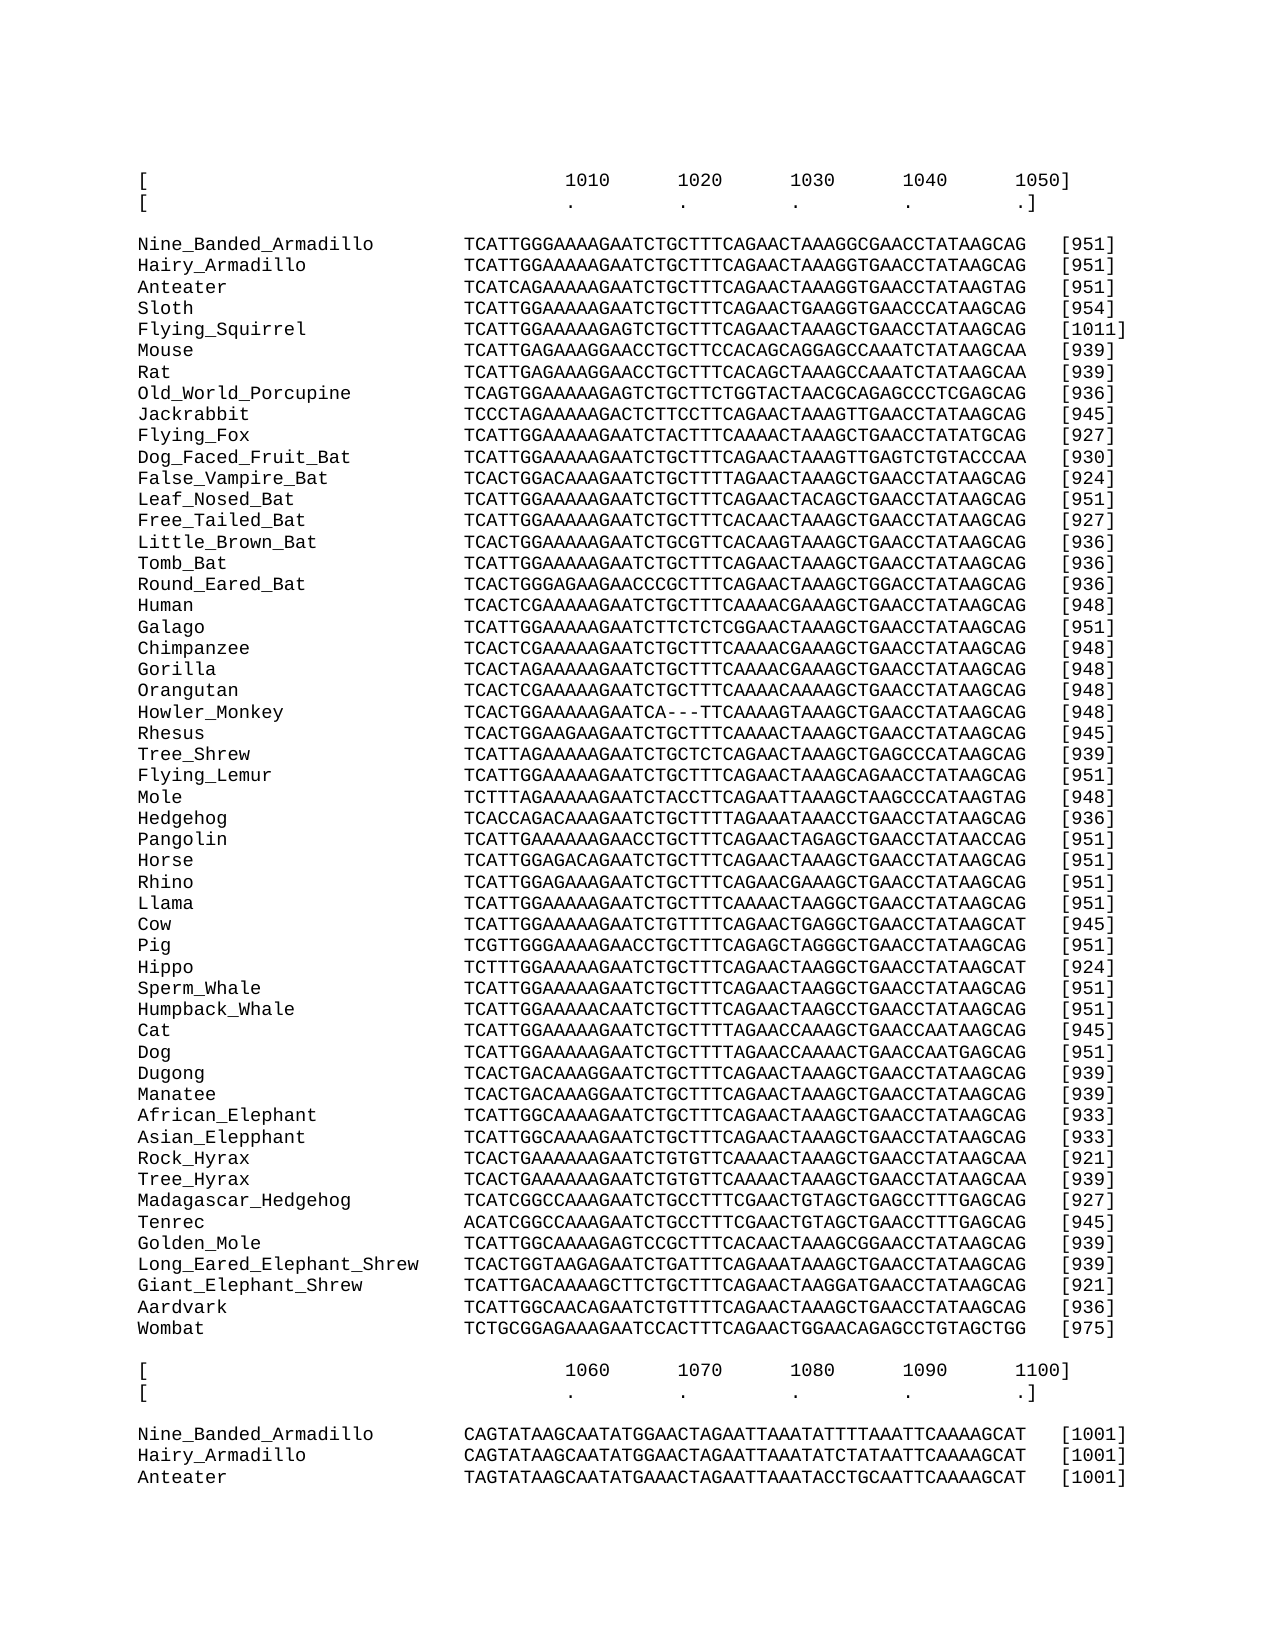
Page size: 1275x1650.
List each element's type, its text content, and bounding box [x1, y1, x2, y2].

text African_Elephant TCATTGGCAAAAGAATCTGCTTTCAGAACTAAAGCTGAACCTATAAGCAG [933] [137, 1106, 1138, 1127]
text Cow TCATTGGAAAAAGAATCTGTTTTCAGAACTGAGGCTGAACCTATAAGCAT [945] [137, 915, 1138, 936]
text Rhesus TCACTGGAAGAAGAATCTGCTTTCAAAACTAAAGCTGAACCTATAAGCAG [945] [137, 724, 1138, 745]
text Leaf_Nosed_Bat TCATTGGAAAAAGAATCTGCTTTCAGAACTACAGCTGAACCTATAAGCAG [951] [137, 490, 1138, 511]
text Flying_Fox TCATTGGAAAAAGAATCTACTTTCAAAACTAAAGCTGAACCTATATGCAG [927] [137, 426, 1138, 447]
text Cat TCATTGGAAAAAGAATCTGCTTTTAGAACCAAAGCTGAACCAATAAGCAG [945] [137, 1021, 1138, 1042]
text Tenrec ACATCGGCCAAAGAATCTGCCTTTCGAACTGTAGCTGAACCTTTGAGCAG [945] [137, 1212, 1138, 1234]
text Flying_Lemur TCATTGGAAAAAGAATCTGCTTTCAGAACTAAAGCAGAACCTATAAGCAG [951] [137, 766, 1138, 787]
text Dog_Faced_Fruit_Bat TCATTGGAAAAAGAATCTGCTTTCAGAACTAAAGTTGAGTCTGTACCCAA [930] [137, 447, 1138, 469]
text Human TCACTCGAAAAAGAATCTGCTTTCAAAACGAAAGCTGAACCTATAAGCAG [948] [137, 596, 1138, 617]
text Rat TCATTGAGAAAGGAACCTGCTTTCACAGCTAAAGCCAAATCTATAAGCAA [939] [137, 362, 1138, 384]
text Rock_Hyrax TCACTGAAAAAAGAATCTGTGTTCAAAACTAAAGCTGAACCTATAAGCAA [921] [137, 1149, 1138, 1170]
text Nine_Banded_Armadillo CAGTATAAGCAATATGGAACTAGAATTAAATATTTTAAATTCAAAAGCAT [1001] [137, 1425, 1138, 1446]
text Hippo TCTTTGGAAAAAGAATCTGCTTTCAGAACTAAGGCTGAACCTATAAGCAT [924] [137, 957, 1138, 979]
text Pig TCGTTGGGAAAAGAACCTGCTTTCAGAGCTAGGGCTGAACCTATAAGCAG [951] [137, 936, 1138, 957]
text Orangutan TCACTCGAAAAAGAATCTGCTTTCAAAACAAAAGCTGAACCTATAAGCAG [948] [137, 681, 1138, 702]
text Mouse TCATTGAGAAAGGAACCTGCTTCCACAGCAGGAGCCAAATCTATAAGCAA [939] [137, 341, 1138, 362]
text Old_World_Porcupine TCAGTGGAAAAAGAGTCTGCTTCTGGTACTAACGCAGAGCCCTCGAGCAG [936] [137, 384, 1138, 405]
text Chimpanzee TCACTCGAAAAAGAATCTGCTTTCAAAACGAAAGCTGAACCTATAAGCAG [948] [137, 639, 1138, 660]
text Round_Eared_Bat TCACTGGGAGAAGAACCCGCTTTCAGAACTAAAGCTGGACCTATAAGCAG [936] [137, 575, 1138, 596]
text Hedgehog TCACCAGACAAAGAATCTGCTTTTAGAAATAAACCTGAACCTATAAGCAG [936] [137, 809, 1138, 830]
text Sperm_Whale TCATTGGAAAAAGAATCTGCTTTCAGAACTAAGGCTGAACCTATAAGCAG [951] [137, 979, 1138, 1000]
text Galago TCATTGGAAAAAGAATCTTCTCTCGGAACTAAAGCTGAACCTATAAGCAG [951] [137, 617, 1138, 639]
text Anteater TAGTATAAGCAATATGAAACTAGAATTAAATACCTGCAATTCAAAAGCAT [1001] [137, 1467, 1138, 1489]
text Pangolin TCATTGAAAAAAGAACCTGCTTTCAGAACTAGAGCTGAACCTATAACCAG [951] [137, 830, 1138, 851]
text Giant_Elephant_Shrew TCATTGACAAAAGCTTCTGCTTTCAGAACTAAGGATGAACCTATAAGCAG [921] [137, 1276, 1138, 1297]
text Gorilla TCACTAGAAAAAGAATCTGCTTTCAAAACGAAAGCTGAACCTATAAGCAG [948] [137, 660, 1138, 681]
text Mole TCTTTAGAAAAAGAATCTACCTTCAGAATTAAAGCTAAGCCCATAAGTAG [948] [137, 787, 1138, 809]
text Nine_Banded_Armadillo TCATTGGGAAAAGAATCTGCTTTCAGAACTAAAGGCGAACCTATAAGCAG [951] [137, 235, 1138, 256]
text Golden_Mole TCATTGGCAAAAGAGTCCGCTTTCACAACTAAAGCGGAACCTATAAGCAG [939] [137, 1234, 1138, 1255]
text Madagascar_Hedgehog TCATCGGCCAAAGAATCTGCCTTTCGAACTGTAGCTGAGCCTTTGAGCAG [927] [137, 1191, 1138, 1212]
text Free_Tailed_Bat TCATTGGAAAAAGAATCTGCTTTCACAACTAAAGCTGAACCTATAAGCAG [927] [137, 511, 1138, 532]
text Rhino TCATTGGAGAAAGAATCTGCTTTCAGAACGAAAGCTGAACCTATAAGCAG [951] [137, 872, 1138, 894]
text [ 1060 1070 1080 1090 1100] [137, 1361, 1138, 1382]
text Asian_Elepphant TCATTGGCAAAAGAATCTGCTTTCAGAACTAAAGCTGAACCTATAAGCAG [933] [137, 1127, 1138, 1149]
text Aardvark TCATTGGCAACAGAATCTGTTTTCAGAACTAAAGCTGAACCTATAAGCAG [936] [137, 1297, 1138, 1319]
text Little_Brown_Bat TCACTGGAAAAAGAATCTGCGTTCACAAGTAAAGCTGAACCTATAAGCAG [936] [137, 532, 1138, 554]
text Humpback_Whale TCATTGGAAAAACAATCTGCTTTCAGAACTAAGCCTGAACCTATAAGCAG [951] [137, 1000, 1138, 1021]
text Tree_Hyrax TCACTGAAAAAAGAATCTGTGTTCAAAACTAAAGCTGAACCTATAAGCAA [939] [137, 1170, 1138, 1191]
text Tree_Shrew TCATTAGAAAAAGAATCTGCTCTCAGAACTAAAGCTGAGCCCATAAGCAG [939] [137, 745, 1138, 766]
text Horse TCATTGGAGACAGAATCTGCTTTCAGAACTAAAGCTGAACCTATAAGCAG [951] [137, 851, 1138, 872]
text Llama TCATTGGAAAAAGAATCTGCTTTCAAAACTAAGGCTGAACCTATAAGCAG [951] [137, 894, 1138, 915]
text Hairy_Armadillo CAGTATAAGCAATATGGAACTAGAATTAAATATCTATAATTCAAAAGCAT [1001] [137, 1446, 1138, 1467]
text Tomb_Bat TCATTGGAAAAAGAATCTGCTTTCAGAACTAAAGCTGAACCTATAAGCAG [936] [137, 554, 1138, 575]
text [ . . . . .] [137, 192, 1138, 214]
text Jackrabbit TCCCTAGAAAAAGACTCTTCCTTCAGAACTAAAGTTGAACCTATAAGCAG [945] [137, 405, 1138, 426]
text Dugong TCACTGACAAAGGAATCTGCTTTCAGAACTAAAGCTGAACCTATAAGCAG [939] [137, 1064, 1138, 1085]
text Manatee TCACTGACAAAGGAATCTGCTTTCAGAACTAAAGCTGAACCTATAAGCAG [939] [137, 1085, 1138, 1106]
text Anteater TCATCAGAAAAAGAATCTGCTTTCAGAACTAAAGGTGAACCTATAAGTAG [951] [137, 277, 1138, 299]
text Flying_Squirrel TCATTGGAAAAAGAGTCTGCTTTCAGAACTAAAGCTGAACCTATAAGCAG [1011] [137, 320, 1138, 341]
text Wombat TCTGCGGAGAAAGAATCCACTTTCAGAACTGGAACAGAGCCTGTAGCTGG [975] [137, 1319, 1138, 1340]
text Sloth TCATTGGAAAAAGAATCTGCTTTCAGAACTGAAGGTGAACCCATAAGCAG [954] [137, 299, 1138, 320]
text Dog TCATTGGAAAAAGAATCTGCTTTTAGAACCAAAACTGAACCAATGAGCAG [951] [137, 1042, 1138, 1064]
text Hairy_Armadillo TCATTGGAAAAAGAATCTGCTTTCAGAACTAAAGGTGAACCTATAAGCAG [951] [137, 256, 1138, 277]
text False_Vampire_Bat TCACTGGACAAAGAATCTGCTTTTAGAACTAAAGCTGAACCTATAAGCAG [924] [137, 469, 1138, 490]
text [ 1010 1020 1030 1040 1050] [137, 171, 1138, 192]
text [ . . . . .] [137, 1382, 1138, 1404]
text Howler_Monkey TCACTGGAAAAAGAATCA---TTCAAAAGTAAAGCTGAACCTATAAGCAG [948] [137, 702, 1138, 724]
text Long_Eared_Elephant_Shrew TCACTGGTAAGAGAATCTGATTTCAGAAATAAAGCTGAACCTATAAGCAG [939] [137, 1255, 1138, 1276]
